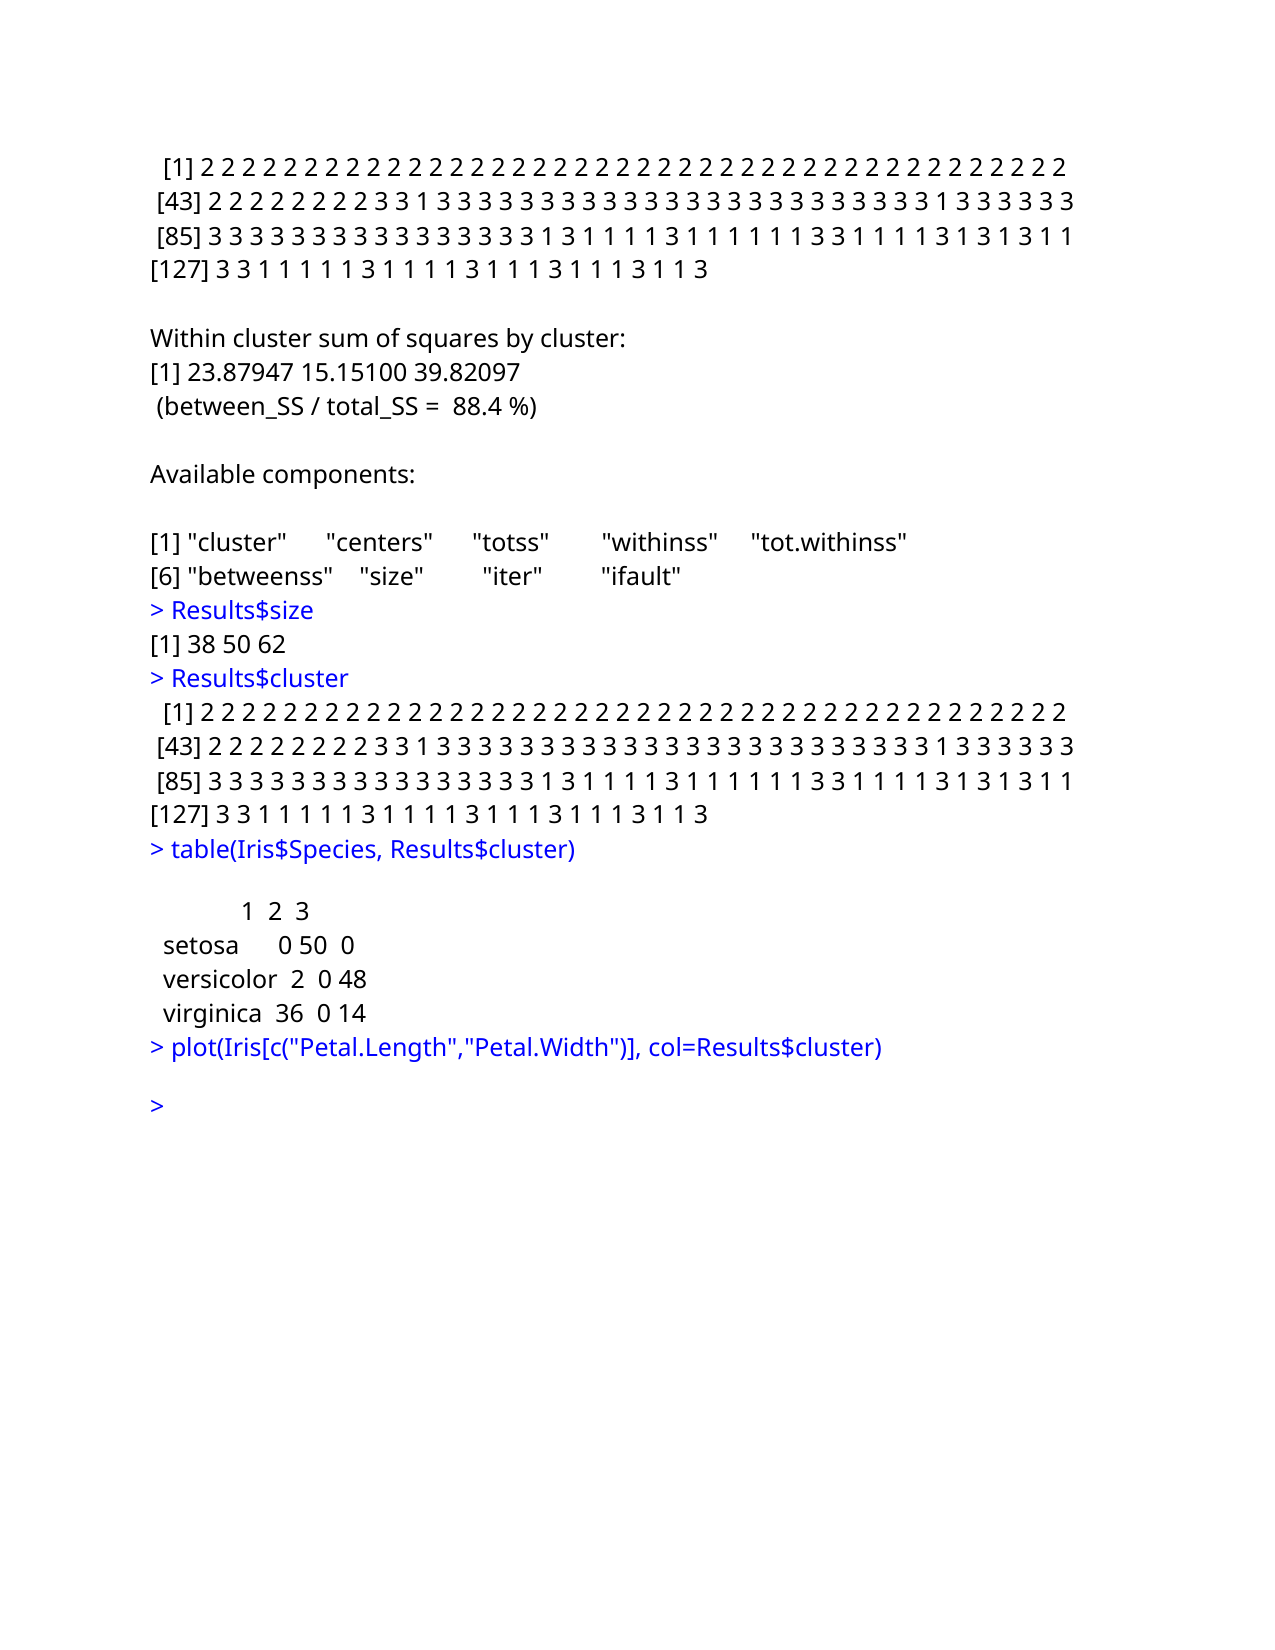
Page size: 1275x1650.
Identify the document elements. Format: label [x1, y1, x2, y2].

table_header [132, 150, 1275, 1088]
table_cell [132, 1088, 1275, 1147]
